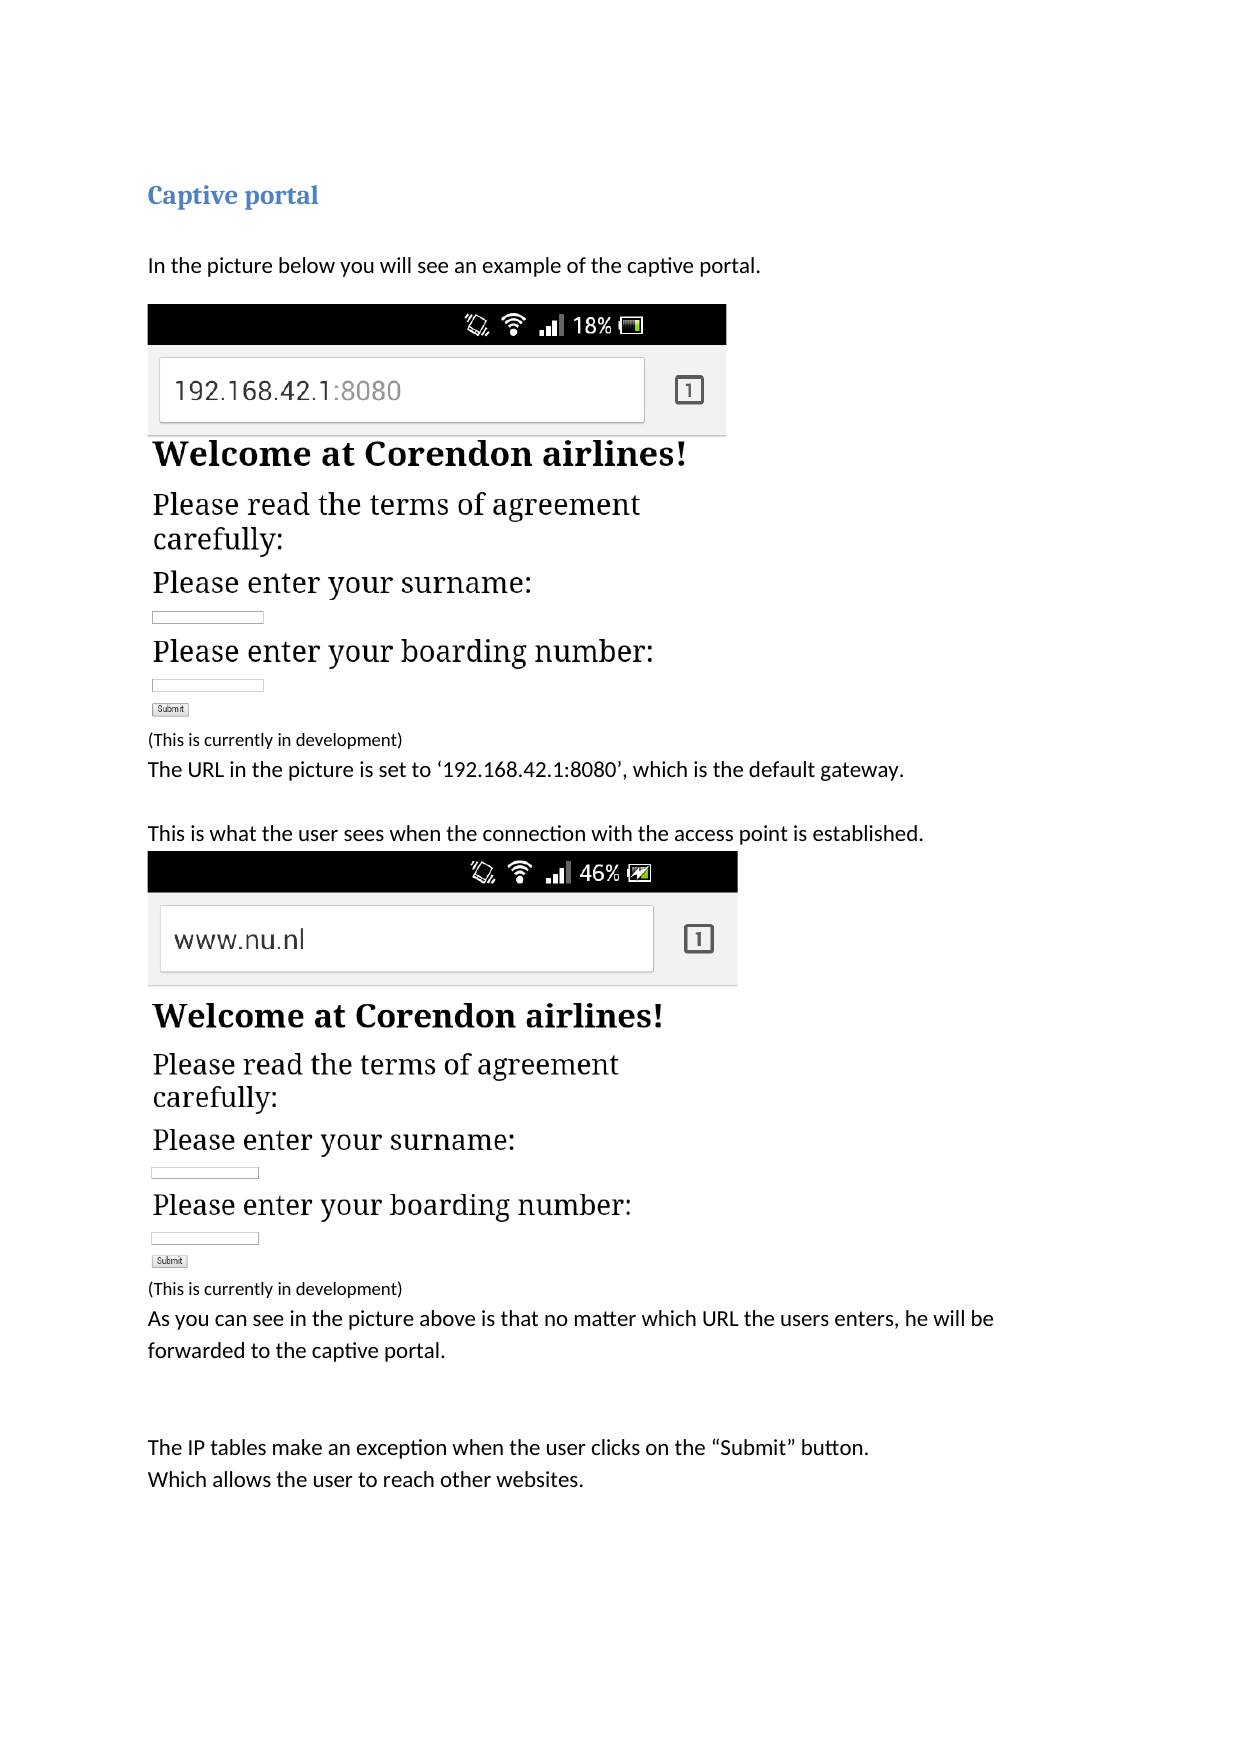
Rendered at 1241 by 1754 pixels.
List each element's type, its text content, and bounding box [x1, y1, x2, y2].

picture [147, 851, 738, 1274]
text Captive portal In the picture below you will see an example of the captive portal. [148, 148, 1093, 279]
picture [147, 304, 727, 725]
